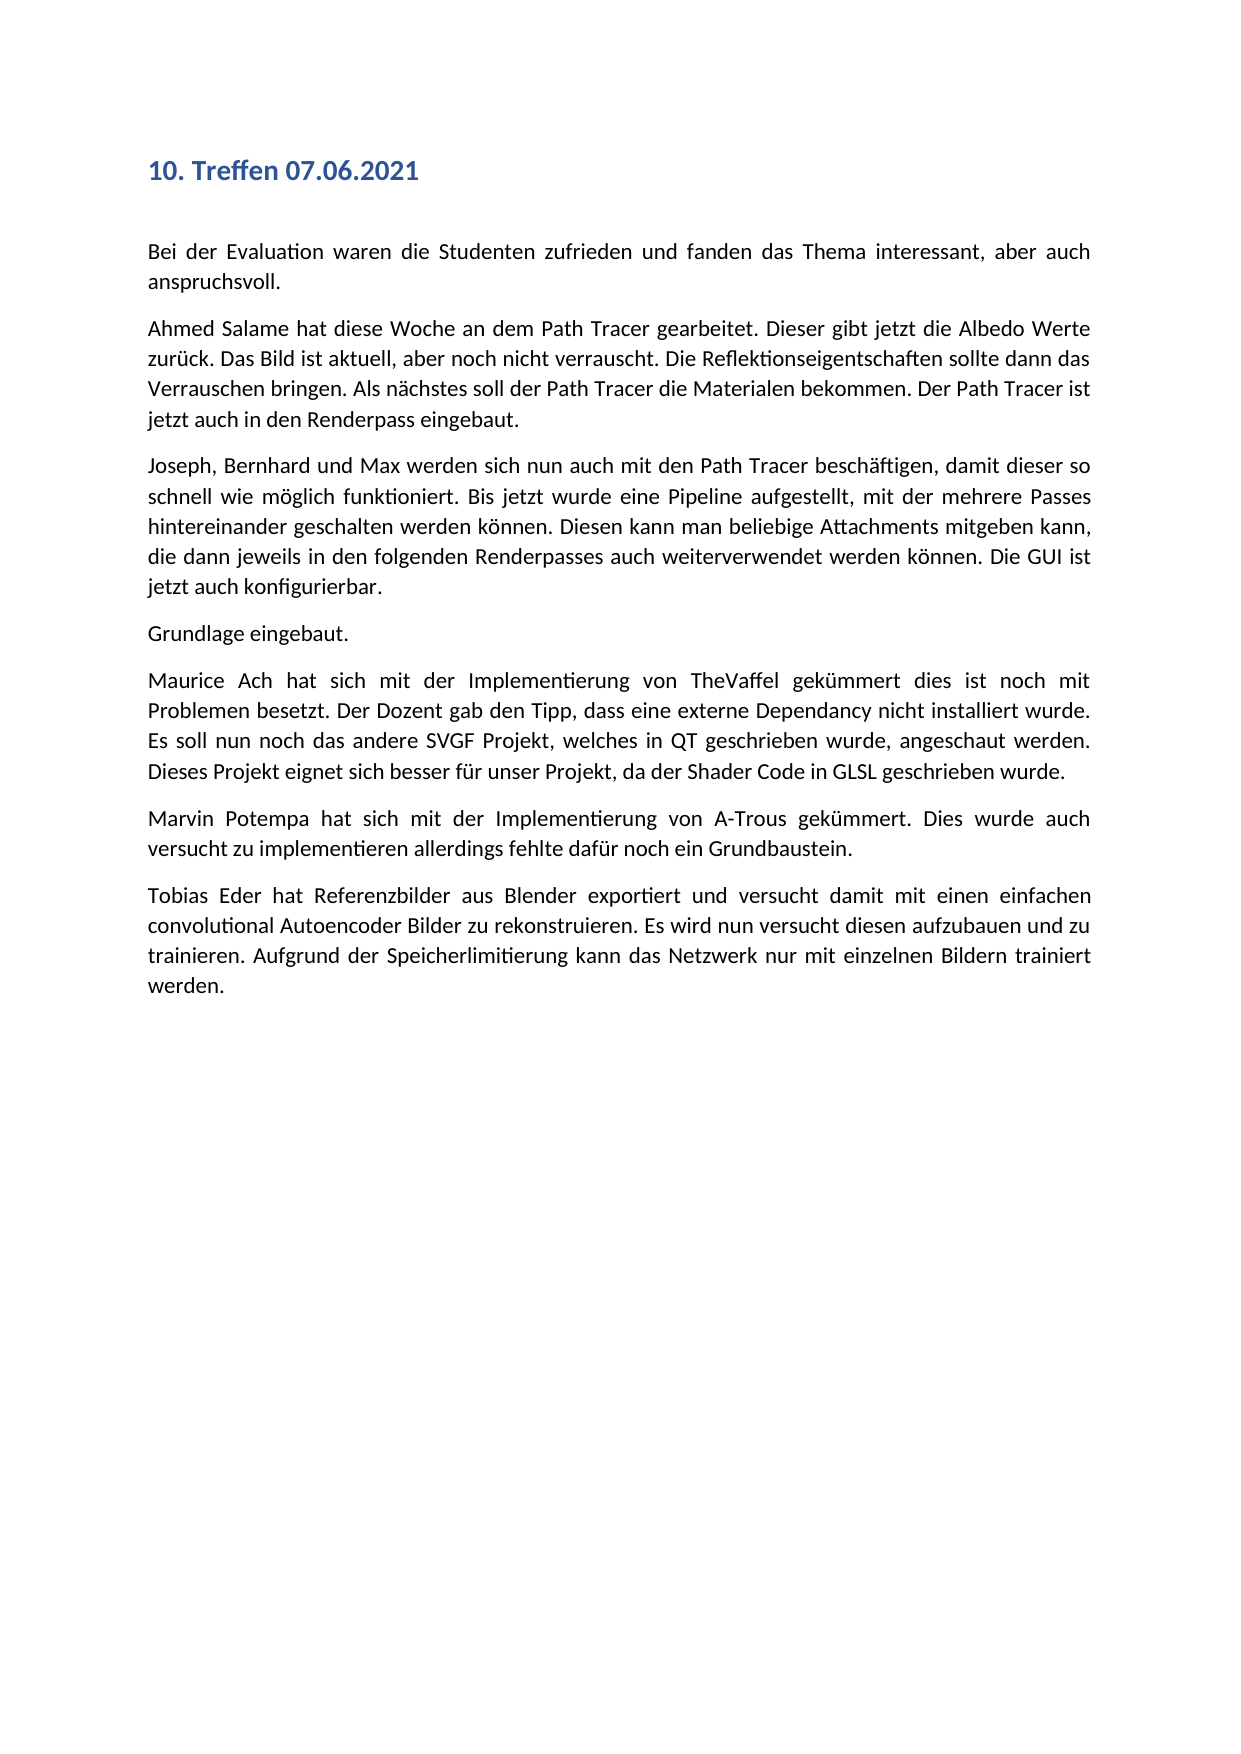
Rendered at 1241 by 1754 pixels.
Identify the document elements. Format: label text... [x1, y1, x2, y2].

text Maurice Ach hat sich mit der Implementierung von TheVaffel gekümmert dies ist noch mit Problemen besetzt. Der Dozent gab den Tipp, dass eine externe Dependancy nicht installiert wurde. Es soll nun noch das andere SVGF Projekt, welches in QT geschrieben wurde, angeschaut werden. Dieses Projekt eignet sich besser für unser Projekt, da der Shader Code in GLSL geschrieben wurde. [148, 666, 1093, 785]
text Joseph, Bernhard und Max werden sich nun auch mit den Path Tracer beschäftigen, damit dieser so schnell wie möglich funktioniert. Bis jetzt wurde eine Pipeline aufgestellt, mit der mehrere Passes hintereinander geschalten werden können. Diesen kann man beliebige Attachments mitgeben kann, die dann jeweils in den folgenden Renderpasses auch weiterverwendet werden können. Die GUI ist jetzt auch konfigurierbar. [148, 452, 1093, 601]
text Marvin Potempa hat sich mit der Implementierung von A-Trous gekümmert. Dies wurde auch versucht zu implementieren allerdings fehlte dafür noch ein Grundbaustein. [148, 804, 1093, 862]
text Ahmed Salame hat diese Woche an dem Path Tracer gearbeitet. Dieser gibt jetzt die Albedo Werte zurück. Das Bild ist aktuell, aber noch nicht verrauscht. Die Reflektionseigentschaften sollte dann das Verrauschen bringen. Als nächstes soll der Path Tracer die Materialen bekommen. Der Path Tracer ist jetzt auch in den Renderpass eingebaut. [148, 314, 1093, 433]
text Bei der Evaluation waren die Studenten zufrieden und fanden das Thema interessant, aber auch anspruchsvoll. [148, 237, 1093, 295]
text Tobias Eder hat Referenzbilder aus Blender exportiert und versucht damit mit einen einfachen convolutional Autoencoder Bilder zu rekonstruieren. Es wird nun versucht diesen aufzubauen und zu trainieren. Aufgrund der Speicherlimitierung kann das Netzwerk nur mit einzelnen Bildern trainiert werden. [148, 881, 1093, 999]
text Grundlage eingebaut. [148, 619, 1093, 647]
subtitle 10. Treffen 07.06.2021 [148, 152, 1093, 187]
